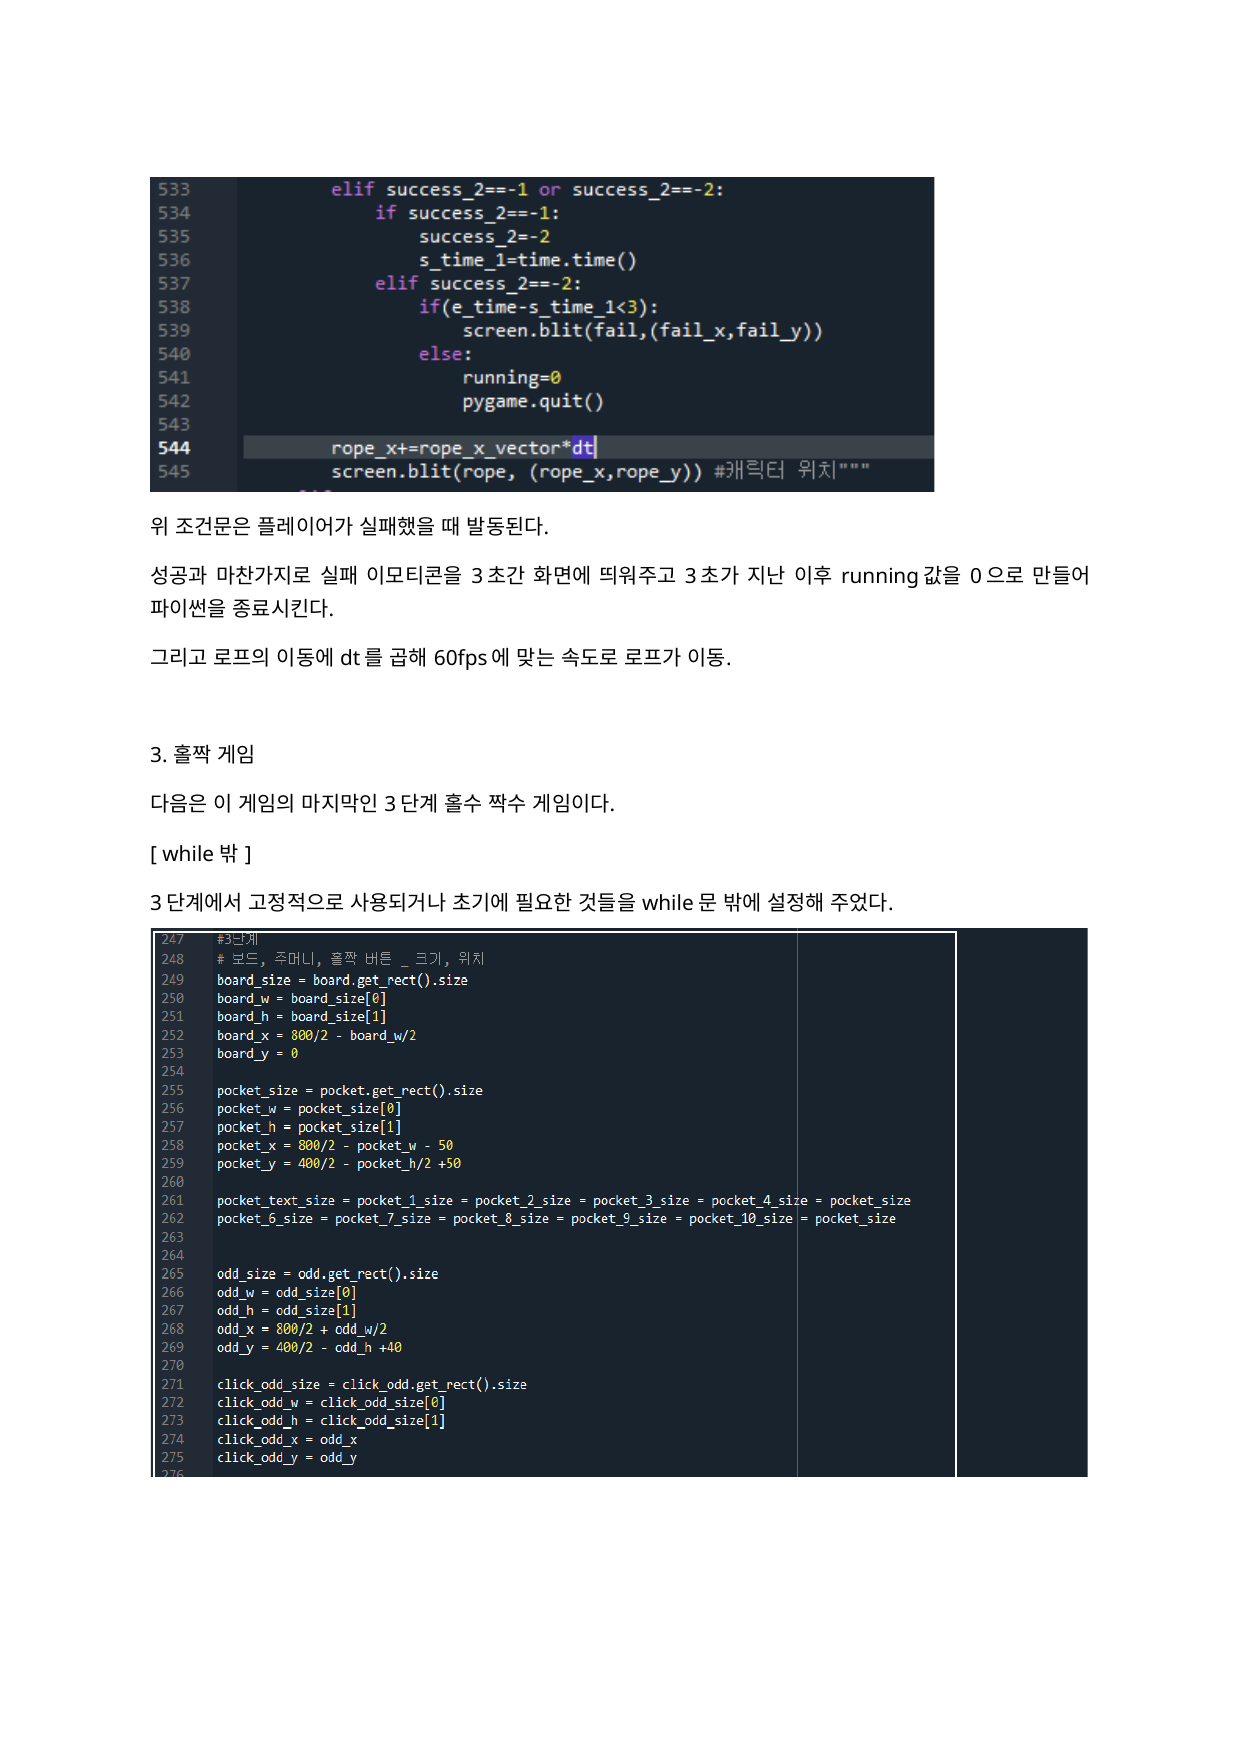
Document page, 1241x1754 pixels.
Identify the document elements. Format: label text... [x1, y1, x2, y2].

text 성공과 마찬가지로 실패 이모티콘을 3초간 화면에 띄워주고 3초가 지난 이후 running값을 0으로 만들어 파이썬을 종료시킨다. [150, 559, 1090, 622]
text 다음은 이 게임의 마지막인 3단계 홀수 짝수 게임이다. [150, 788, 1090, 818]
picture [150, 928, 1092, 1479]
text 그리고 로프의 이동에 dt를 곱해 60fps에 맞는 속도로 로프가 이동. [150, 642, 1090, 672]
picture [150, 177, 935, 492]
text [ while 밖 ] [150, 837, 1090, 867]
text 3. 홀짝 게임 [150, 738, 1090, 768]
text 위 조건문은 플레이어가 실패했을 때 발동된다. [150, 510, 1090, 540]
text 3단계에서 고정적으로 사용되거나 초기에 필요한 것들을 while문 밖에 설정해 주었다. [150, 886, 1090, 917]
picture [155, 933, 955, 1479]
